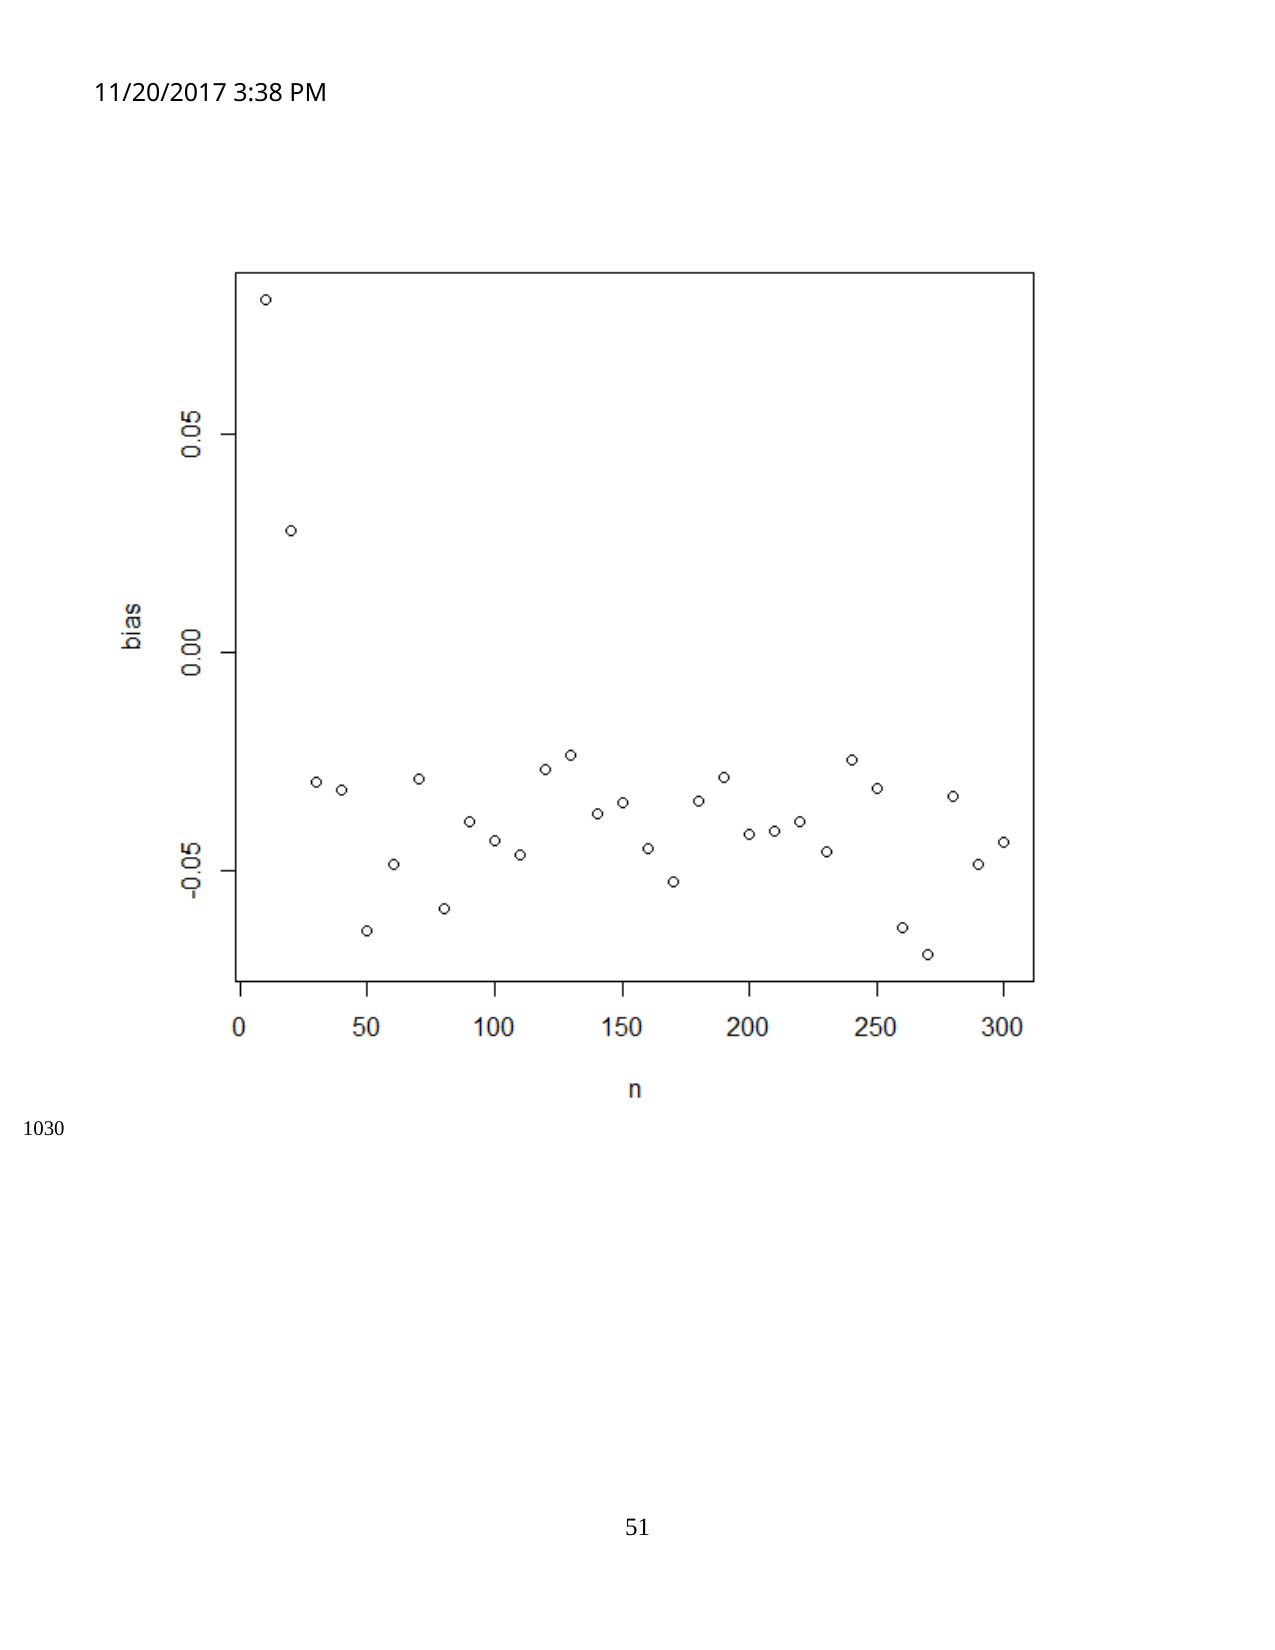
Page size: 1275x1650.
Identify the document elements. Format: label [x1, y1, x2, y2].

picture [112, 150, 1098, 1136]
